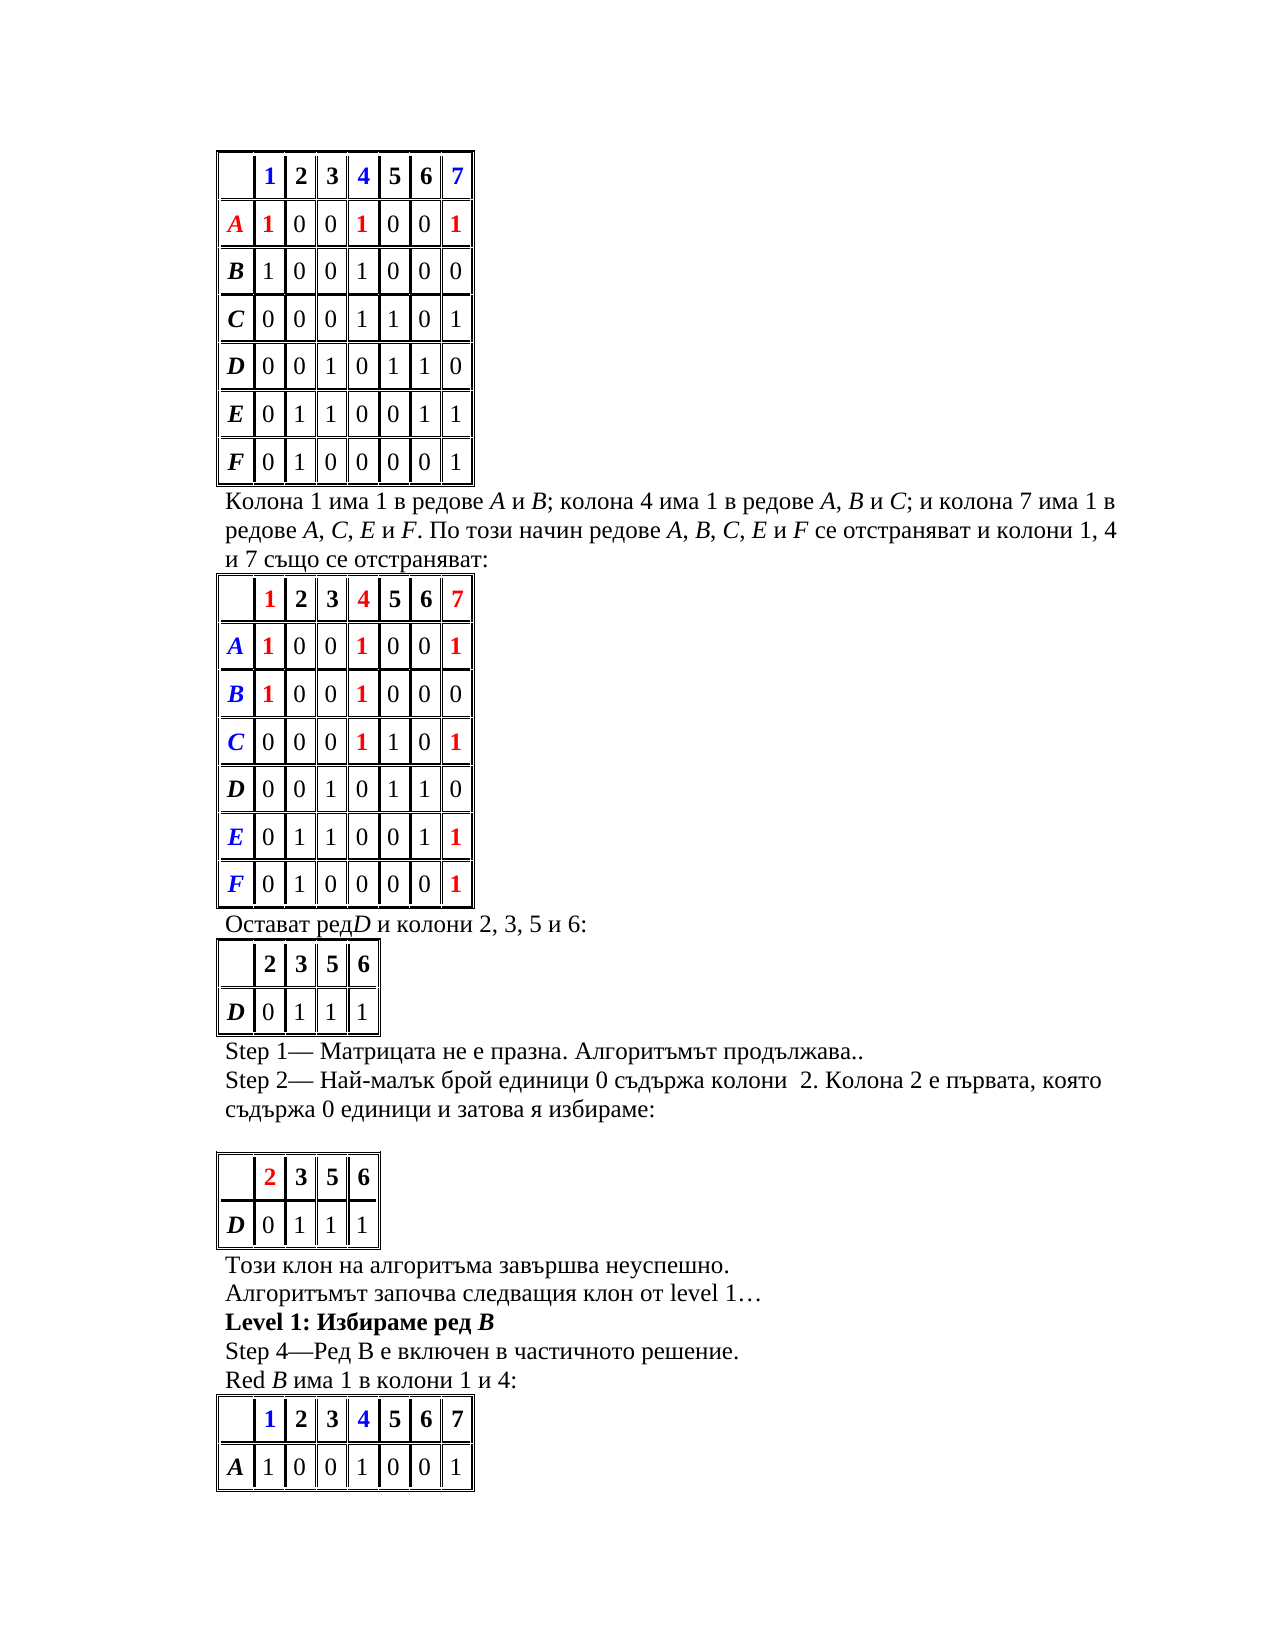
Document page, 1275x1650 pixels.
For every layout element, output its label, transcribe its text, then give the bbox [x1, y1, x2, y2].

table_header 6 [410, 576, 442, 620]
table_header 4 [348, 1395, 379, 1441]
table_cell 1 [318, 392, 346, 436]
table_cell 1 [349, 671, 378, 716]
table_cell A [219, 620, 253, 668]
table_cell 0 [381, 671, 409, 716]
table_cell 1 [349, 719, 378, 763]
table_header 2 [285, 153, 317, 198]
table_header [217, 574, 254, 620]
table_header 7 [442, 1397, 471, 1441]
table_cell 0 [348, 862, 379, 906]
table_header 6 [410, 153, 442, 198]
table_header 3 [317, 1397, 348, 1441]
table_cell 1 [381, 767, 409, 811]
table_cell 1 [381, 719, 409, 763]
table_cell 1 [287, 392, 315, 436]
table_cell A [217, 198, 254, 245]
table_cell 1 [318, 344, 346, 388]
table_cell 0 [381, 201, 409, 245]
table_cell 0 [256, 344, 284, 388]
table_cell F [219, 858, 254, 906]
table_header [219, 1153, 254, 1199]
table_cell 1 [412, 767, 440, 811]
text Step 4—Ред B е включен в частичното решение. [225, 1336, 1125, 1365]
table_cell 0 [381, 814, 409, 858]
table_header 3 [285, 941, 317, 986]
table_header 5 [317, 1153, 348, 1199]
table_header 1 [254, 574, 285, 620]
table_cell 0 [254, 1202, 285, 1247]
table_cell 1 [412, 392, 440, 436]
table_cell 0 [254, 989, 285, 1033]
text Step 1— Матрицата не е празна. Алгоритъмът продължава.. [225, 1036, 1125, 1065]
table_cell 0 [256, 296, 284, 340]
table_header 2 [285, 1397, 317, 1441]
table_header 2 [285, 576, 317, 620]
text Алгоритъмът започва следващия клон от level 1… [225, 1278, 1125, 1307]
table_cell D [219, 340, 253, 388]
table_cell 1 [443, 388, 472, 436]
table_header 1 [254, 1395, 285, 1441]
table_cell 0 [410, 439, 442, 483]
table_cell 0 [317, 862, 348, 906]
table_cell 0 [349, 392, 378, 436]
table_cell 1 [256, 671, 284, 716]
table_cell 1 [348, 1445, 379, 1489]
table_header 2 [254, 941, 285, 986]
table_cell 1 [442, 436, 473, 483]
table_cell 0 [317, 439, 348, 483]
table_header 4 [348, 152, 379, 198]
table_cell 0 [410, 862, 442, 906]
table_cell 0 [287, 624, 315, 668]
text Level 1: Избираме ред B [225, 1307, 1125, 1336]
table_cell 0 [318, 624, 346, 668]
table_cell 0 [412, 671, 440, 716]
table_cell 1 [442, 1441, 472, 1489]
table_header 3 [317, 576, 348, 620]
table_cell 0 [318, 671, 346, 716]
table_header [219, 152, 254, 198]
table_cell D [219, 1199, 254, 1247]
table_cell 0 [412, 249, 440, 293]
text Red B има 1 в колони 1 и 4: [225, 1365, 1125, 1393]
table_cell 1 [349, 624, 378, 668]
table_cell 0 [349, 344, 378, 388]
table_cell 0 [318, 201, 346, 245]
table_cell B [217, 668, 253, 716]
table_cell 1 [317, 986, 348, 1033]
table_cell 1 [318, 767, 346, 811]
table_header 6 [410, 1397, 442, 1441]
text Остават редD и колони 2, 3, 5 и 6: [225, 909, 1125, 938]
table_header 5 [317, 940, 348, 986]
table_cell 0 [256, 392, 284, 436]
table_cell 0 [317, 1445, 348, 1489]
table_cell 1 [348, 1199, 378, 1247]
table_cell 1 [381, 344, 409, 388]
table_cell 0 [443, 245, 472, 293]
table_header 5 [379, 574, 410, 620]
table_header 3 [285, 1155, 317, 1199]
table_cell 1 [442, 858, 472, 906]
table_header 5 [379, 152, 410, 198]
table_cell A [219, 1441, 254, 1489]
table_cell 1 [349, 249, 378, 293]
table_cell 1 [442, 716, 473, 763]
table_cell 0 [256, 767, 284, 811]
table_header 7 [442, 153, 471, 198]
table_cell 1 [442, 198, 473, 245]
table_cell 1 [412, 344, 440, 388]
table_cell 1 [318, 814, 346, 858]
text Този клон на алгоритъма завършва неуспешно. [225, 1250, 1125, 1278]
table_cell 0 [254, 439, 285, 483]
text Колона 1 има 1 в редове A и B; колона 4 има 1 в редове A, B и C; и колона 7 има 1 в редове A, C, E и F. По този начин редове A, B, C, E и F се отстраняват и колони 1, 4 и 7 също се отстраняват: [225, 486, 1125, 573]
table_cell 0 [287, 767, 315, 811]
text Step 2— Най-малък брой единици 0 съдържа колони 2. Колона 2 е първата, която съдържа 0 единици и затова я избираме: [225, 1065, 1125, 1123]
table_cell 1 [256, 201, 284, 245]
table_cell 1 [442, 811, 473, 858]
table_cell 1 [443, 293, 473, 340]
table_cell 0 [443, 340, 472, 388]
table_cell 0 [348, 439, 379, 483]
table_cell 0 [256, 814, 284, 858]
table_cell 0 [443, 763, 472, 811]
table_cell 1 [256, 249, 284, 293]
table_header 3 [317, 153, 348, 198]
table_cell 0 [256, 719, 284, 763]
table_cell 0 [443, 668, 473, 716]
table_cell 1 [287, 814, 315, 858]
table_cell 1 [285, 862, 317, 906]
table_header 5 [379, 1395, 410, 1441]
table_header [219, 940, 254, 986]
table_cell C [217, 716, 254, 763]
table_header 2 [254, 1155, 285, 1199]
table_header 1 [254, 152, 285, 198]
table_header 6 [348, 941, 378, 986]
table_cell 0 [379, 862, 410, 906]
table_cell 1 [285, 439, 317, 483]
table_cell 0 [381, 249, 409, 293]
table_cell F [217, 436, 254, 483]
table_cell 1 [443, 620, 472, 668]
table_cell 1 [317, 1199, 348, 1247]
table_cell C [217, 293, 253, 340]
table_cell 0 [349, 814, 378, 858]
table_cell 0 [412, 719, 440, 763]
table_cell 1 [349, 296, 378, 340]
table_cell 0 [287, 201, 315, 245]
table_cell 1 [348, 986, 379, 1033]
table_cell 1 [285, 989, 317, 1033]
table_cell 0 [285, 1445, 317, 1489]
table_cell 1 [349, 201, 378, 245]
table_cell 0 [410, 1445, 442, 1489]
table_cell 0 [318, 296, 346, 340]
table_cell 0 [254, 862, 285, 906]
table_cell 0 [287, 719, 315, 763]
table_header [219, 1395, 254, 1441]
table_cell 0 [412, 201, 440, 245]
table_cell B [219, 245, 253, 293]
table_cell D [217, 986, 254, 1033]
table_cell 1 [256, 624, 284, 668]
table_cell 1 [412, 814, 440, 858]
table_cell 0 [287, 249, 315, 293]
table_cell 0 [379, 439, 410, 483]
table_cell 1 [254, 1445, 285, 1489]
table_cell 0 [287, 296, 315, 340]
table_cell D [219, 763, 253, 811]
table_cell 0 [412, 624, 440, 668]
table_cell 0 [318, 249, 346, 293]
table_cell 0 [349, 767, 378, 811]
table_header 4 [348, 574, 379, 620]
table_cell 0 [381, 624, 409, 668]
table_cell 0 [318, 719, 346, 763]
table_cell 1 [381, 296, 409, 340]
table_cell 0 [287, 344, 315, 388]
table_cell 0 [287, 671, 315, 716]
table_header 7 [442, 576, 471, 620]
table_header 6 [348, 1155, 378, 1199]
table_cell 0 [412, 296, 440, 340]
table_cell 0 [379, 1445, 410, 1489]
table_cell E [219, 388, 253, 436]
table_cell 0 [381, 392, 409, 436]
table_cell E [217, 811, 254, 858]
table_cell 1 [285, 1202, 317, 1247]
